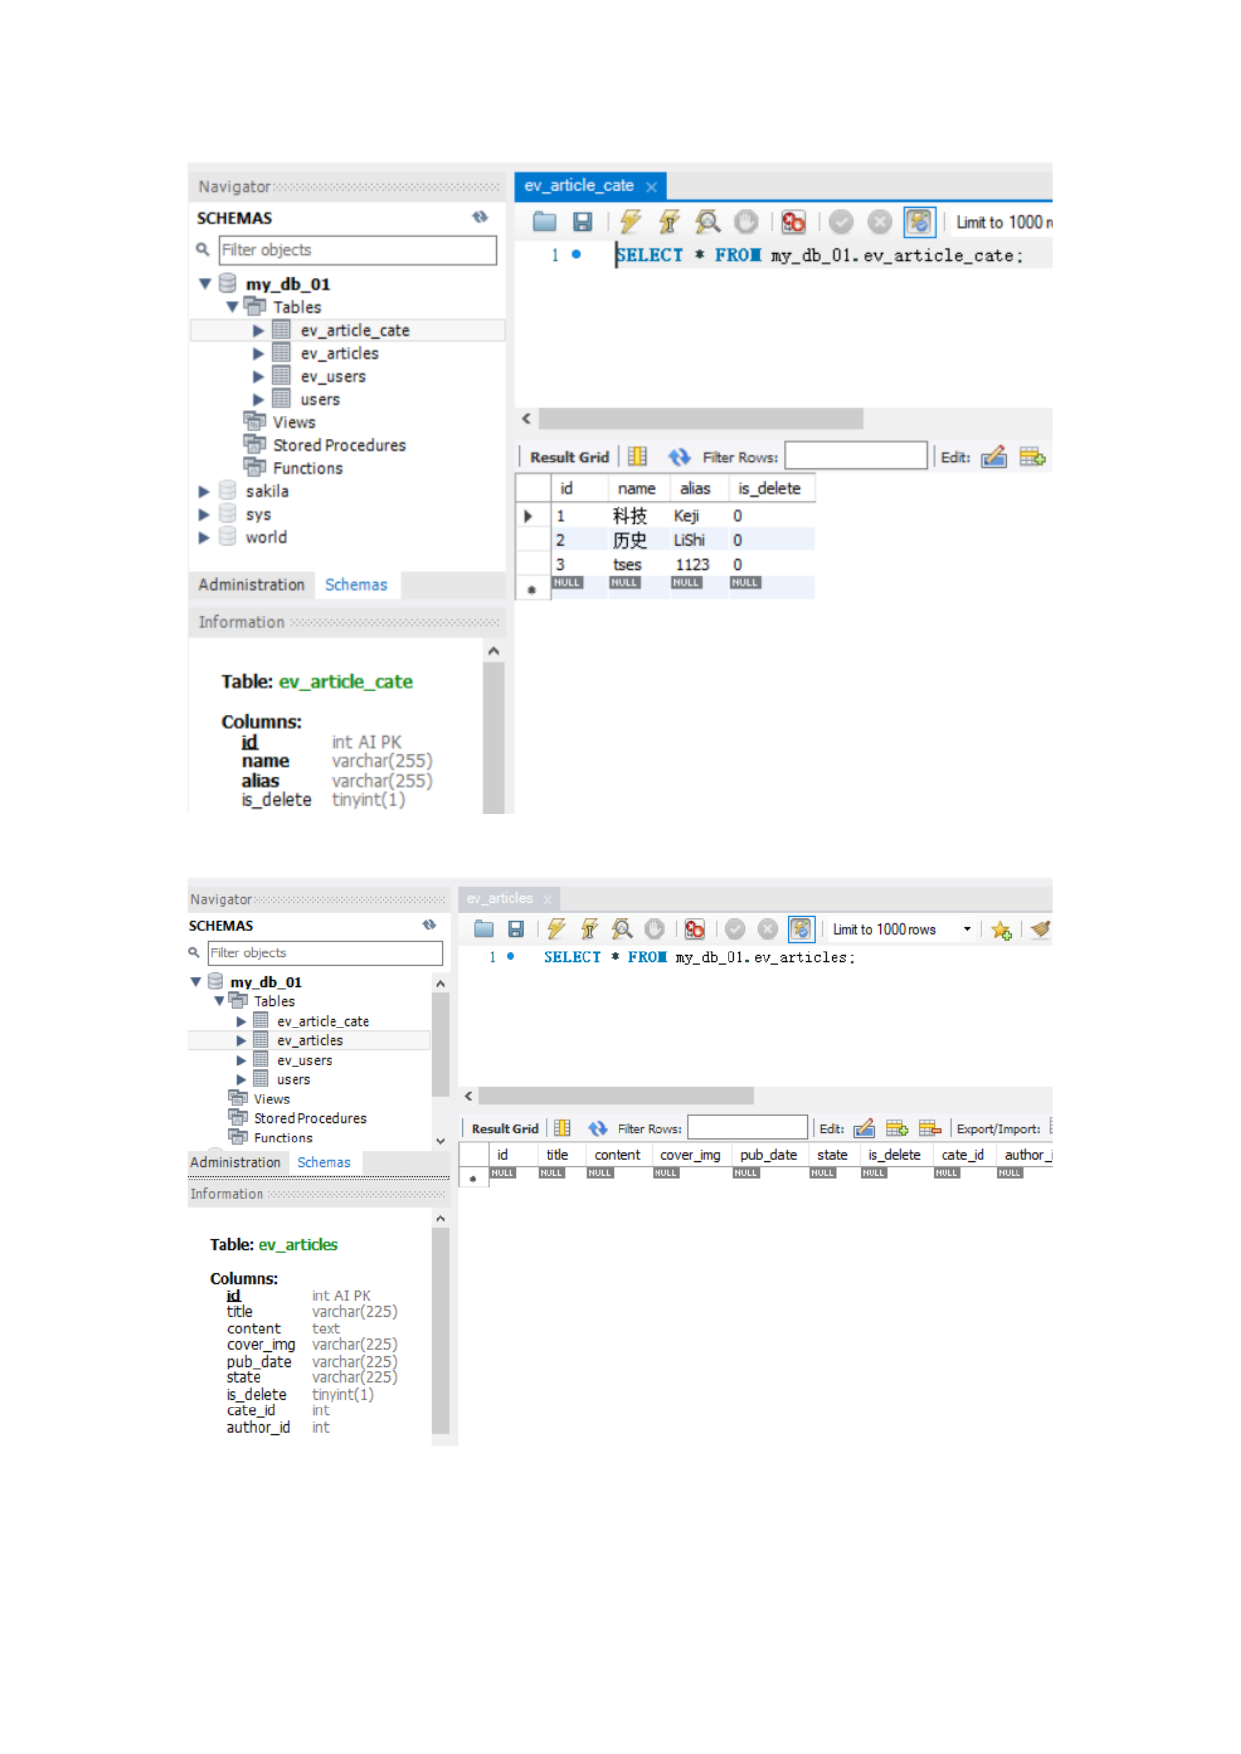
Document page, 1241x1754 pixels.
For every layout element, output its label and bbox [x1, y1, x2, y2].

picture [187, 162, 1053, 814]
picture [187, 877, 1053, 1446]
